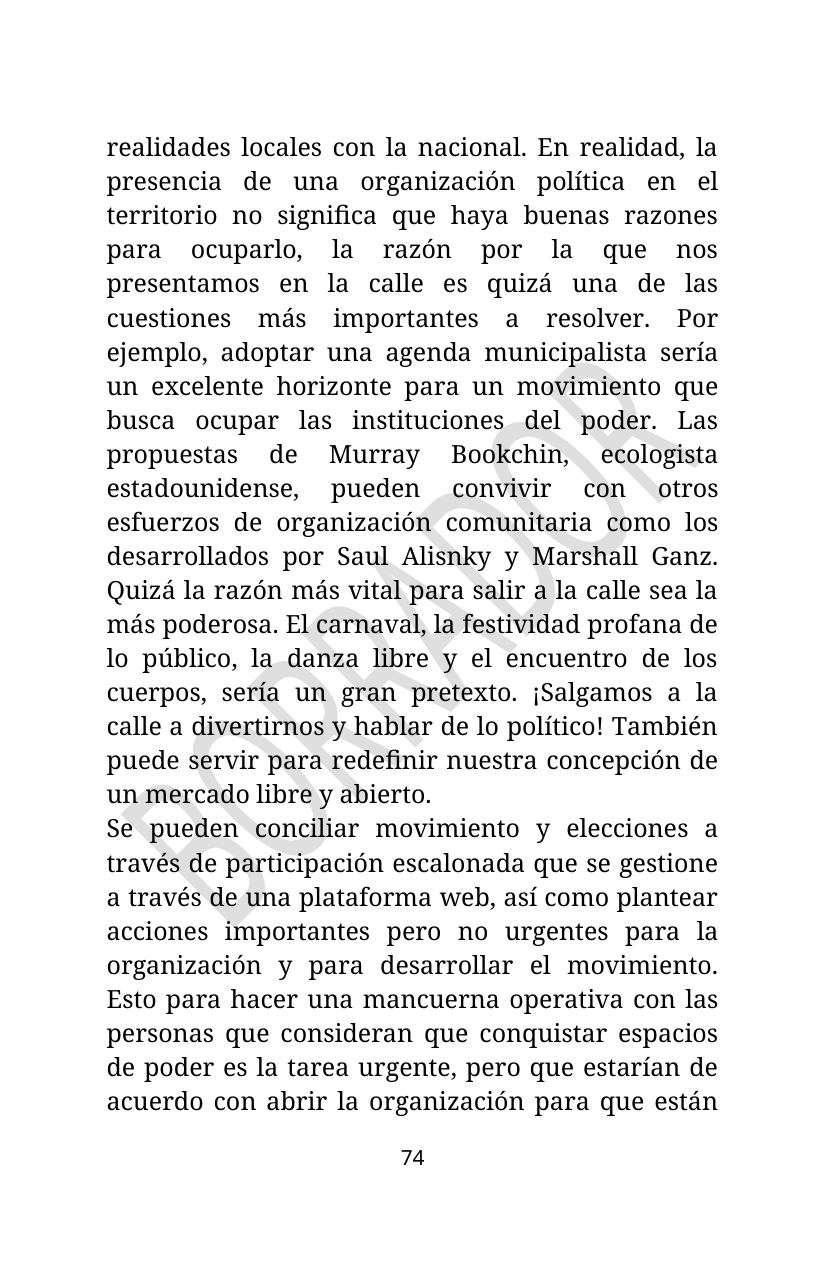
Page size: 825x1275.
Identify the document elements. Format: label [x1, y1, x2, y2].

text [106, 811, 719, 1118]
text [106, 130, 719, 811]
